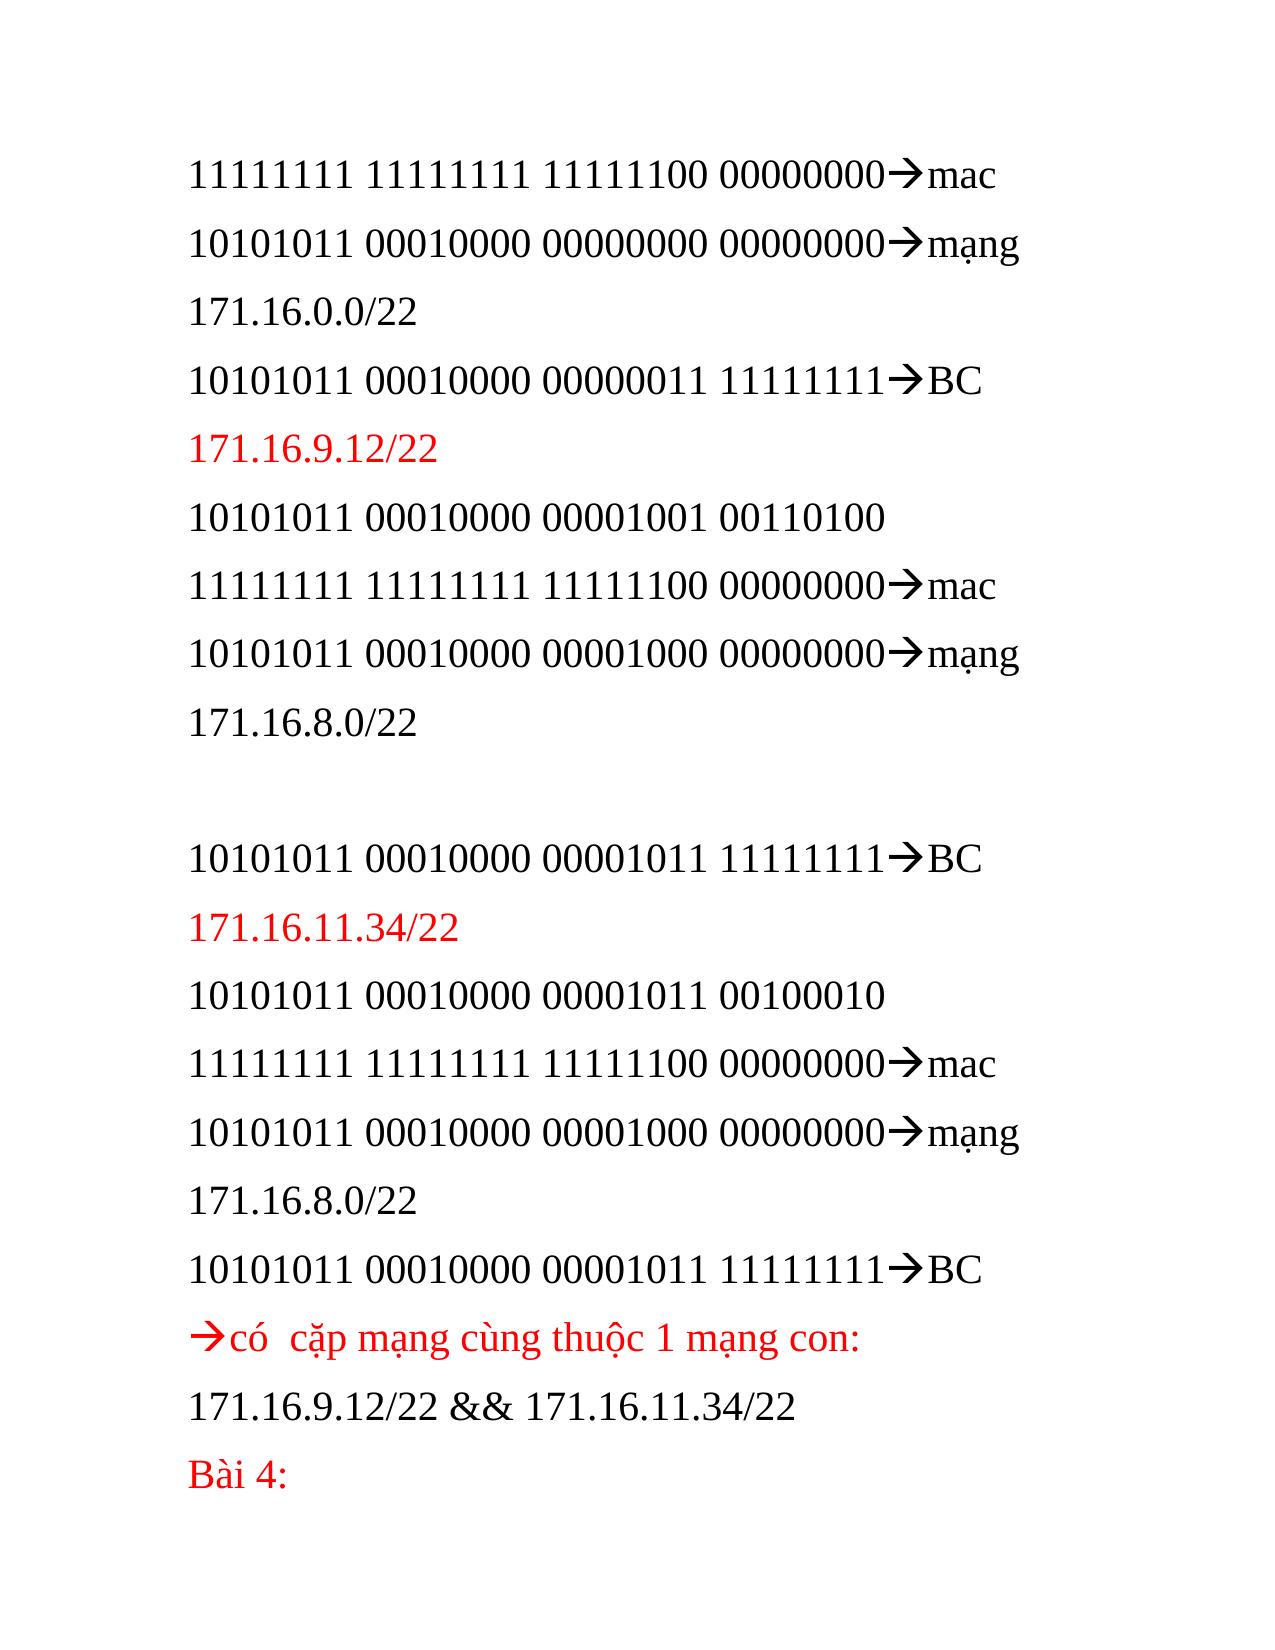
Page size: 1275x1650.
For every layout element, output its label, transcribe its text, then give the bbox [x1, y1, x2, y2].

text Bài 4: [187, 1449, 1125, 1497]
text 10101011 00010000 00000011 11111111BC [187, 355, 1125, 403]
text 171.16.9.12/22 [187, 424, 1125, 472]
text 10101011 00010000 00001011 11111111BC [187, 1244, 1125, 1292]
text 10101011 00010000 00001011 11111111BC [187, 834, 1125, 882]
text 171.16.9.12/22 && 171.16.11.34/22 [187, 1381, 1125, 1429]
text 171.16.11.34/22 [187, 902, 1125, 950]
text 10101011 00010000 00001000 00000000mạng [187, 629, 1125, 677]
text có cặp mạng cùng thuộc 1 mạng con: [187, 1313, 1125, 1361]
text 10101011 00010000 00001011 00100010 [187, 971, 1125, 1018]
text 10101011 00010000 00001001 00110100 [187, 492, 1125, 540]
text 171.16.0.0/22 [187, 287, 1125, 335]
text 171.16.8.0/22 [187, 1176, 1125, 1224]
text 10101011 00010000 00000000 00000000mạng [187, 218, 1125, 266]
text 11111111 11111111 11111100 00000000mac [187, 1039, 1125, 1087]
text 171.16.8.0/22 [187, 697, 1125, 745]
text 10101011 00010000 00001000 00000000mạng [187, 1107, 1125, 1155]
text 11111111 11111111 11111100 00000000mac [187, 150, 1125, 198]
text 11111111 11111111 11111100 00000000mac [187, 560, 1125, 608]
